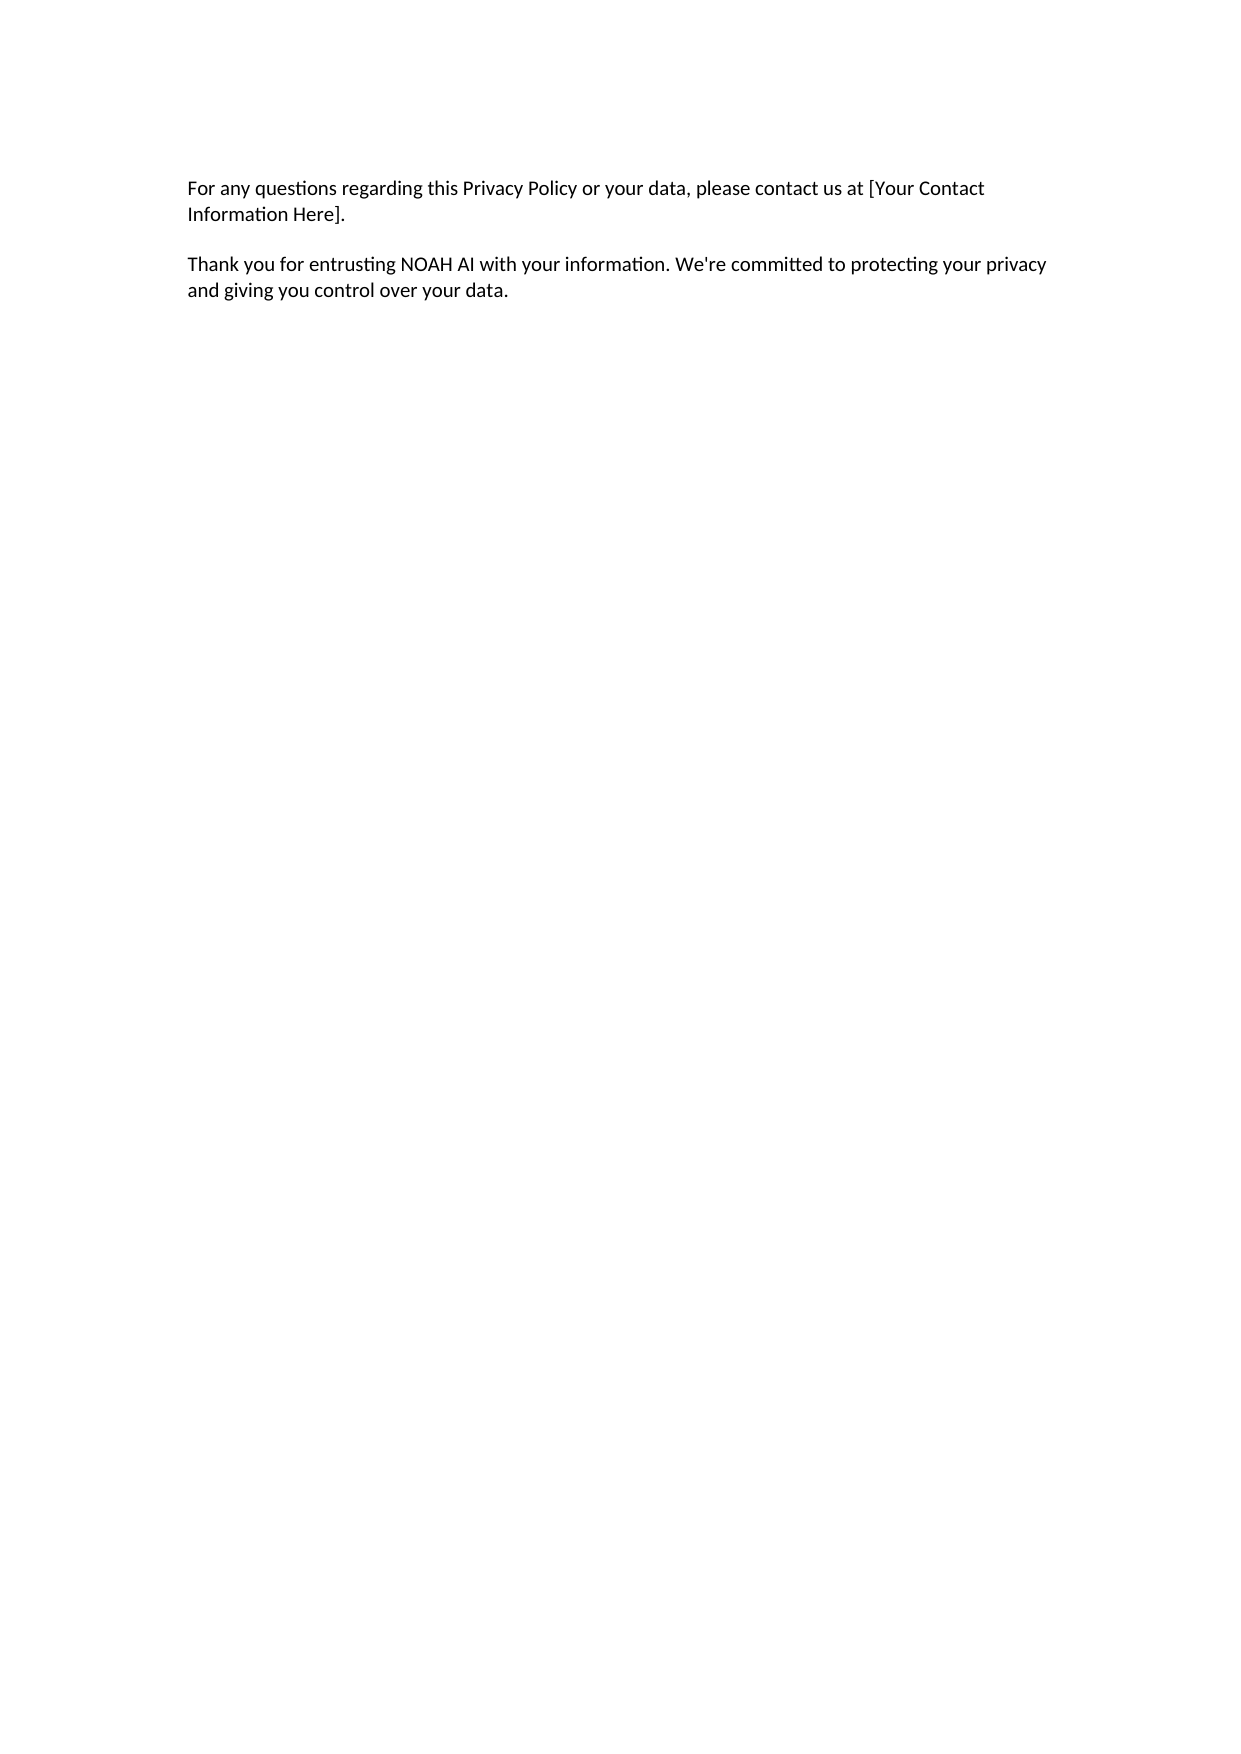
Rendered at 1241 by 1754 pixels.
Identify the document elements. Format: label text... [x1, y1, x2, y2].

text For any questions regarding this Privacy Policy or your data, please contact us at [Your Contact Information Here]. [187, 175, 1053, 226]
text Thank you for entrusting NOAH AI with your information. We're committed to protecting your privacy and giving you control over your data. [187, 252, 1053, 302]
